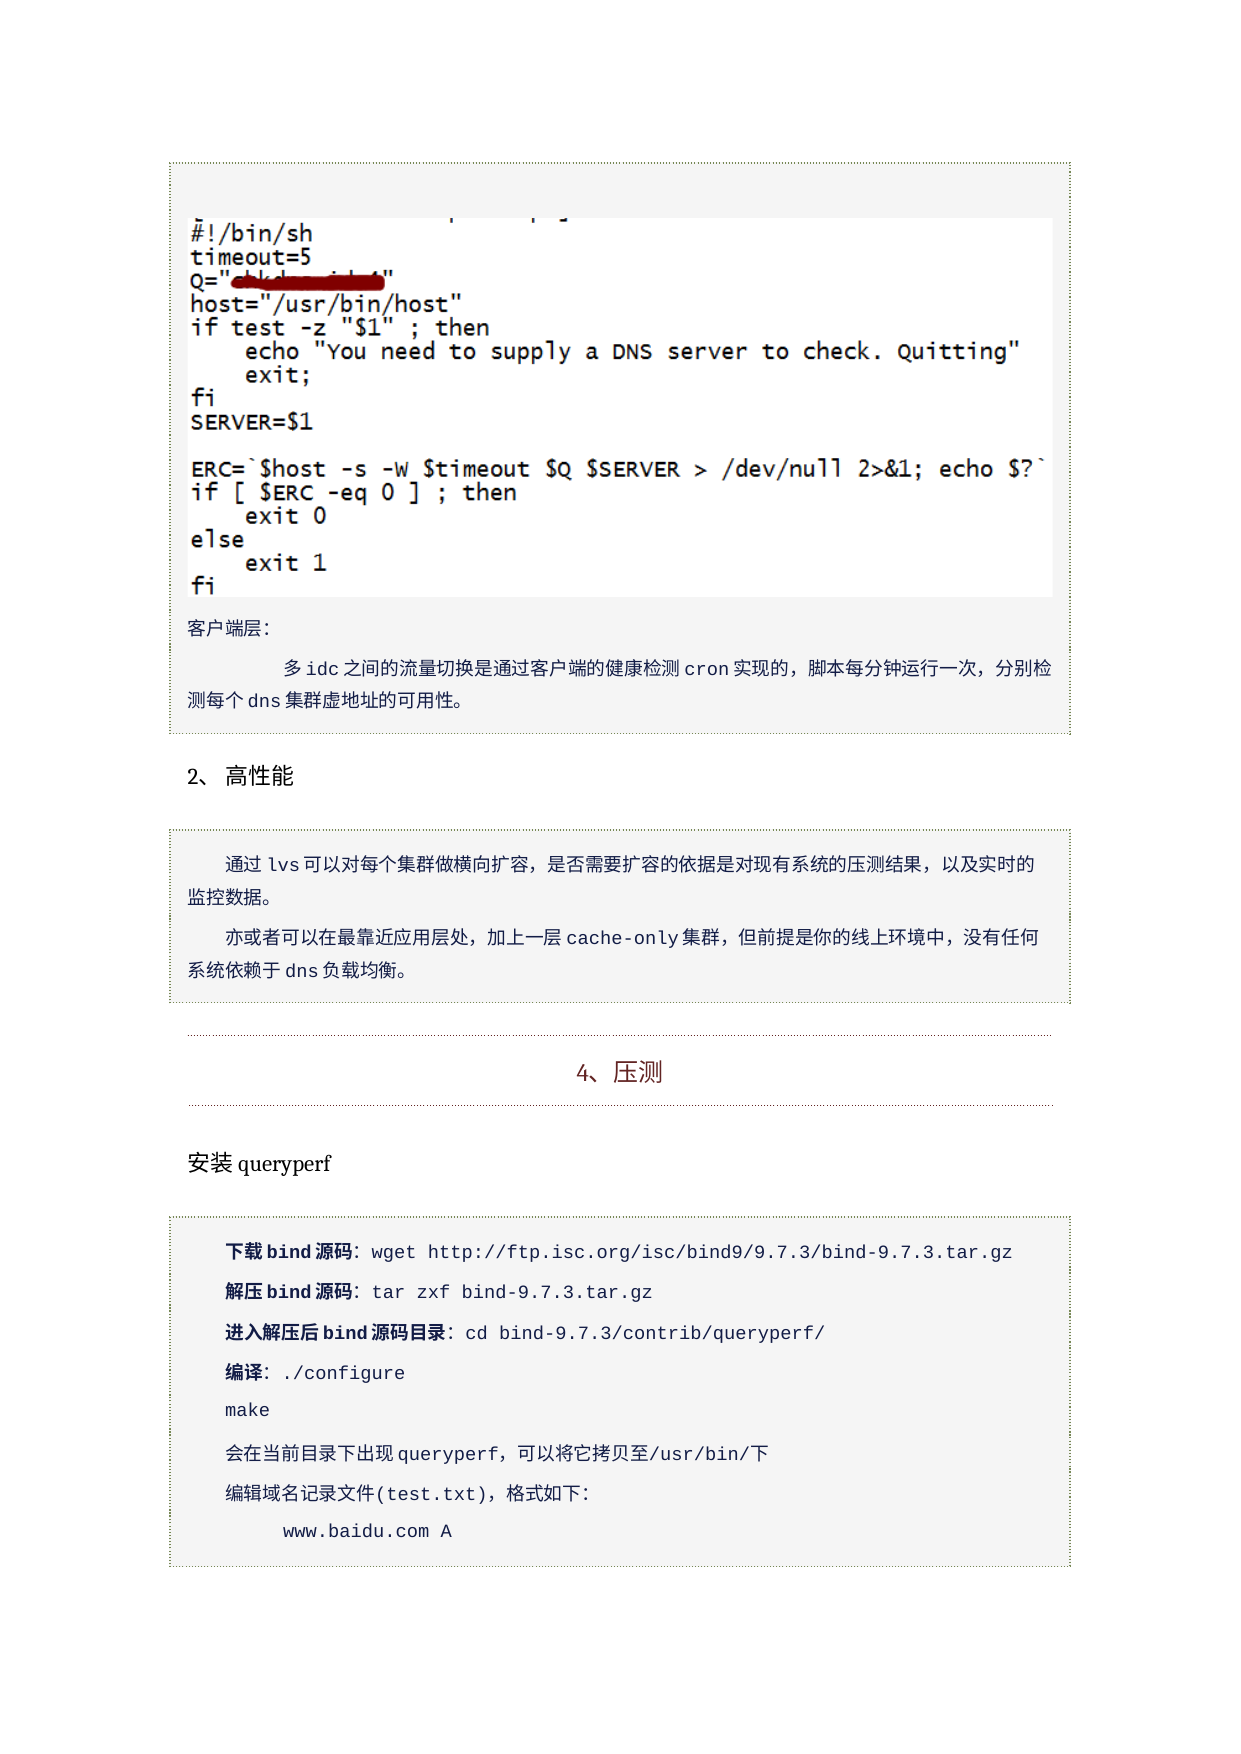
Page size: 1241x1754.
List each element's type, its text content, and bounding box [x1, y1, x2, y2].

text 亦或者可以在最靠近应用层处，加上一层cache-only集群，但前提是你的线上环境中，没有任何系统依赖于dns负载均衡。 [169, 902, 1071, 1003]
subtitle 4、压测 [187, 1035, 1053, 1106]
text 会在当前目录下出现queryperf，可以将它拷贝至/usr/bin/下 [169, 1418, 1071, 1458]
text 解压bind源码：tar zxf bind-9.7.3.tar.gz [169, 1256, 1071, 1297]
text 通过lvs可以对每个集群做横向扩容，是否需要扩容的依据是对现有系统的压测结果，以及实时的监控数据。 [169, 829, 1071, 902]
text 多idc之间的流量切换是通过客户端的健康检测cron实现的，脚本每分钟运行一次，分别检测每个dns集群虚地址的可用性。 [169, 633, 1071, 734]
text 编辑域名记录文件(test.txt)，格式如下： [169, 1458, 1071, 1498]
text 进入解压后bind源码目录：cd bind-9.7.3/contrib/queryperf/ [169, 1297, 1071, 1337]
list 高性能 [187, 742, 1053, 807]
text www.baidu.com A [169, 1498, 1071, 1567]
text make [169, 1377, 1071, 1418]
text 安装queryperf [187, 1129, 1053, 1194]
picture [187, 218, 1053, 597]
text 客户端层： [169, 592, 1071, 633]
text 下载bind源码：wget http://ftp.isc.org/isc/bind9/9.7.3/bind-9.7.3.tar.gz [169, 1216, 1071, 1256]
text 编译：./configure [169, 1337, 1071, 1377]
